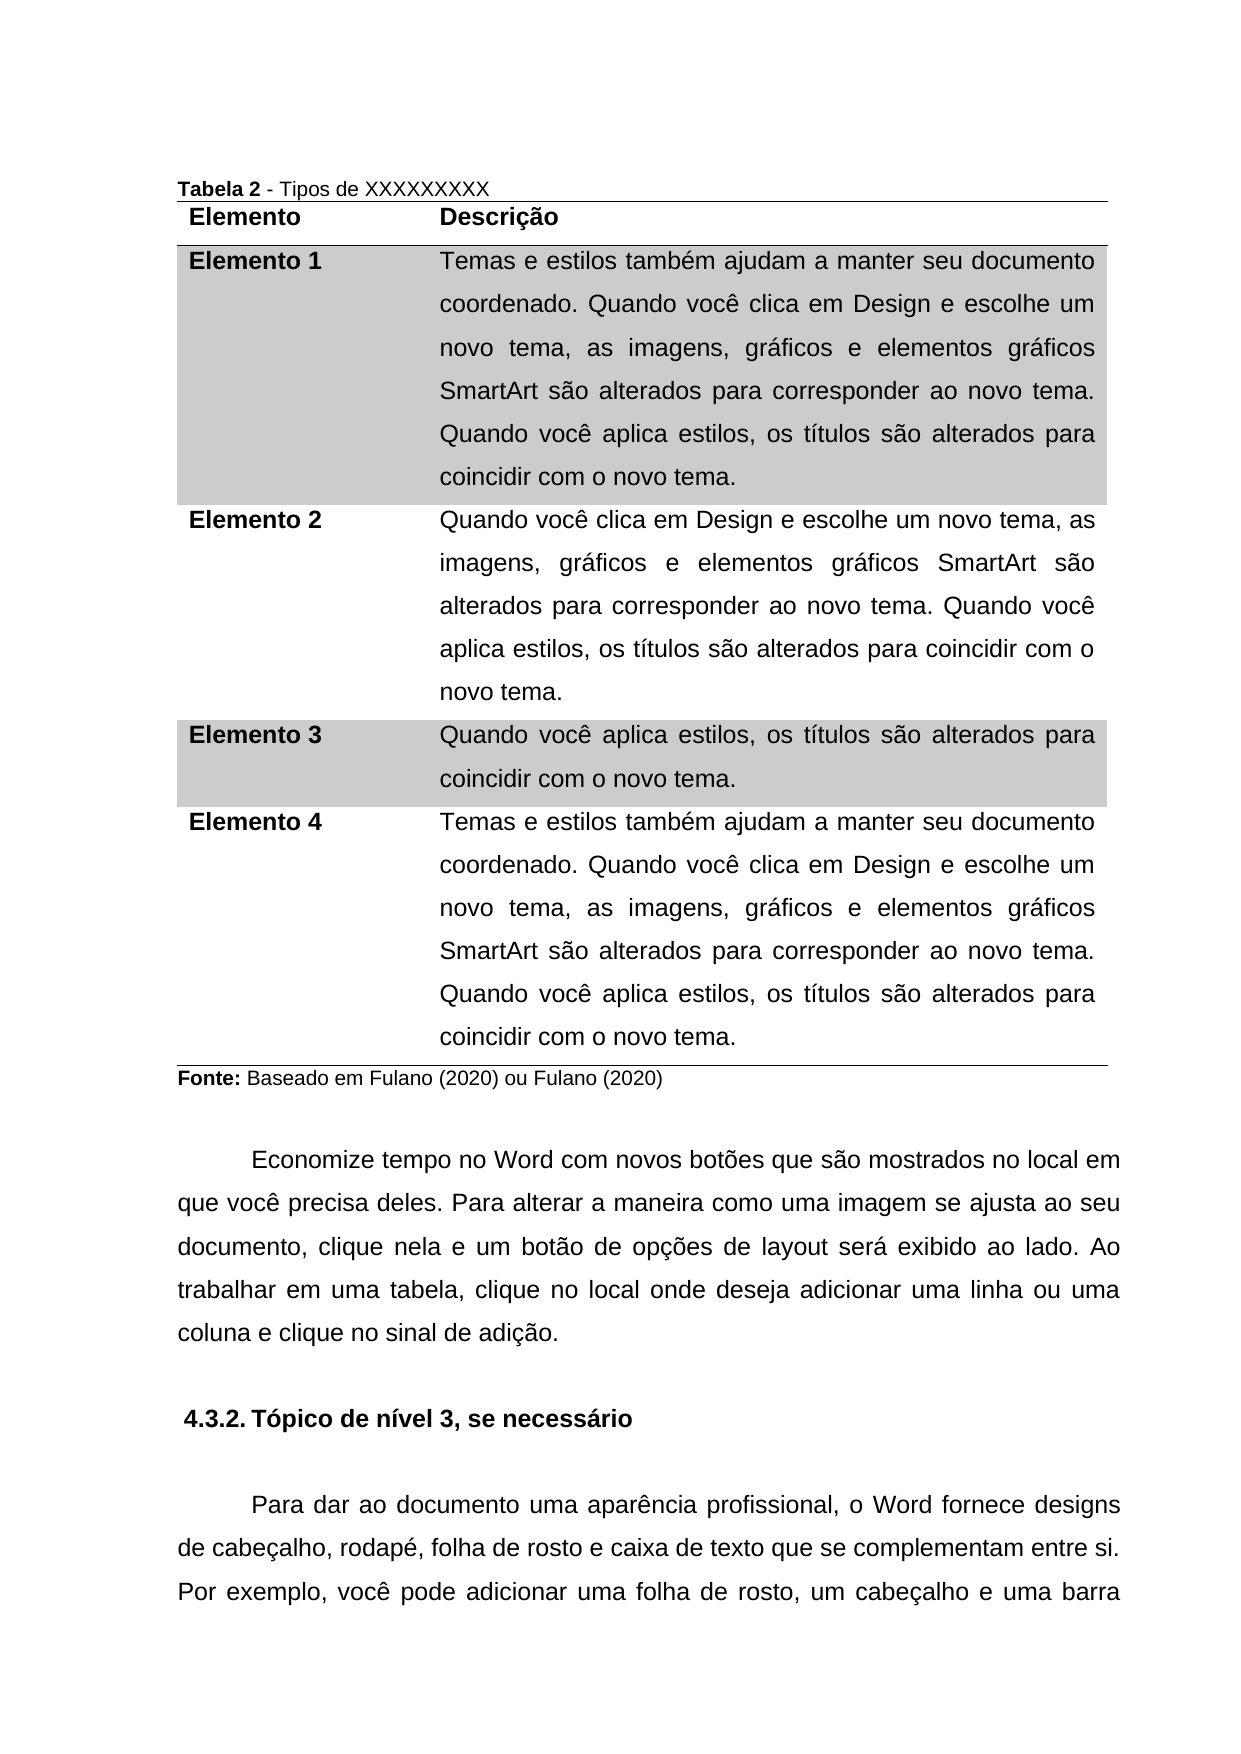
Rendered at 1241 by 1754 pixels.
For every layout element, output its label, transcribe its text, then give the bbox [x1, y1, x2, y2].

table_cell Temas e estilos também ajudam a manter seu documento coordenado. Quando você clica em Design e escolhe um novo tema, as imagens, gráficos e elementos gráficos SmartArt são alterados para corresponder ao novo tema. Quando você aplica estilos, os títulos são alterados para coincidir com o novo tema. [428, 807, 1107, 1065]
table_header Descrição [428, 202, 1107, 245]
table_cell Elemento 2 [177, 505, 428, 720]
table_cell Elemento 1 [177, 246, 428, 505]
table_cell Quando você clica em Design e escolhe um novo tema, as imagens, gráficos e elementos gráficos SmartArt são alterados para corresponder ao novo tema. Quando você aplica estilos, os títulos são alterados para coincidir com o novo tema. [428, 505, 1107, 720]
text Fonte: Baseado em Fulano (2020) ou Fulano (2020) [177, 1066, 1122, 1090]
list Tópico de nível 3, se necessário [184, 1404, 1122, 1433]
text Tabela 2 - Tipos de XXXXXXXXX [177, 177, 1122, 201]
table_header Elemento [177, 202, 428, 245]
table_cell Quando você aplica estilos, os títulos são alterados para coincidir com o novo tema. [428, 720, 1107, 807]
table_cell Elemento 4 [177, 807, 428, 1065]
table_cell Temas e estilos também ajudam a manter seu documento coordenado. Quando você clica em Design e escolhe um novo tema, as imagens, gráficos e elementos gráficos SmartArt são alterados para corresponder ao novo tema. Quando você aplica estilos, os títulos são alterados para coincidir com o novo tema. [428, 246, 1107, 505]
table_cell Elemento 3 [177, 720, 428, 807]
